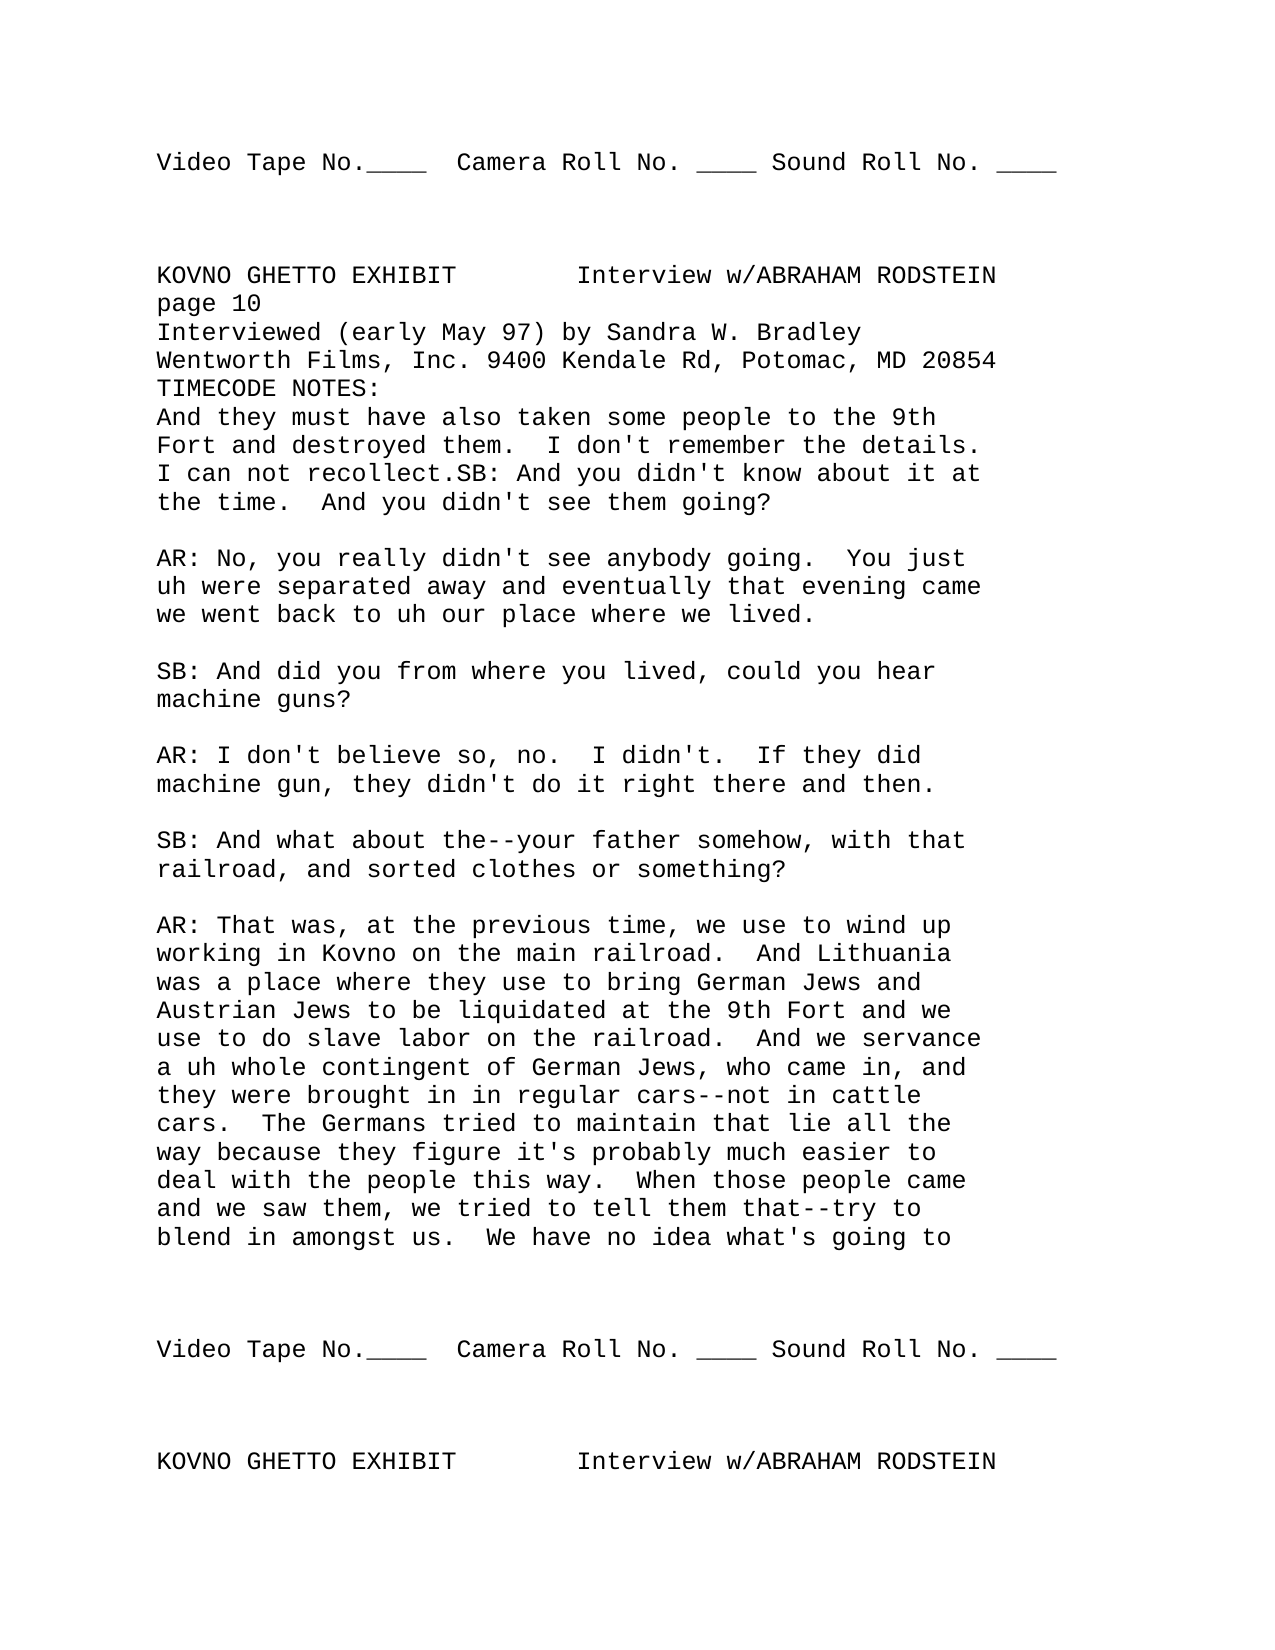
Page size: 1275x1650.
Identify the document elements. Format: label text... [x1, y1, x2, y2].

text I can not recollect.SB: And you didn't know about it at [156, 463, 1118, 491]
text and we saw them, we tried to tell them that--try to [156, 1202, 1118, 1230]
text they were brought in in regular cars--not in cattle [156, 1088, 1118, 1117]
text deal with the people this way. When those people came [156, 1173, 1118, 1202]
text machine gun, they didn't do it right there and then. [156, 776, 1118, 804]
text we went back to uh our place where we lived. [156, 605, 1118, 633]
text use to do slave labor on the railroad. And we servance [156, 1032, 1118, 1060]
text Wentworth Films, Inc. 9400 Kendale Rd, Potomac, MD 20854 TIMECODE NOTES: [156, 349, 1118, 406]
text And they must have also taken some people to the 9th [156, 406, 1118, 434]
text AR: That was, at the previous time, we use to wind up [156, 918, 1118, 947]
text blend in amongst us. We have no idea what's going to [156, 1230, 1118, 1258]
text way because they figure it's probably much easier to [156, 1145, 1118, 1173]
text Video Tape No.____ Camera Roll No. ____ Sound Roll No. ____ [156, 150, 1118, 178]
text the time. And you didn't see them going? [156, 491, 1118, 519]
text AR: No, you really didn't see anybody going. You just [156, 548, 1118, 577]
text Austrian Jews to be liquidated at the 9th Fort and we [156, 1003, 1118, 1032]
text Video Tape No.____ Camera Roll No. ____ Sound Roll No. ____ [156, 1344, 1118, 1373]
text uh were separated away and eventually that evening came [156, 577, 1118, 605]
text AR: I don't believe so, no. I didn't. If they did [156, 747, 1118, 776]
text KOVNO GHETTO EXHIBIT Interview w/ABRAHAM RODSTEIN page 10 [156, 264, 1118, 321]
text machine guns? [156, 690, 1118, 719]
text SB: And did you from where you lived, could you hear [156, 662, 1118, 690]
text cars. The Germans tried to maintain that lie all the [156, 1117, 1118, 1145]
text railroad, and sorted clothes or something? [156, 861, 1118, 889]
text Interviewed (early May 97) by Sandra W. Bradley [156, 321, 1118, 349]
text a uh whole contingent of German Jews, who came in, and [156, 1060, 1118, 1088]
text Fort and destroyed them. I don't remember the details. [156, 434, 1118, 463]
text working in Kovno on the main railroad. And Lithuania [156, 947, 1118, 975]
text was a place where they use to bring German Jews and [156, 975, 1118, 1003]
text SB: And what about the--your father somehow, with that [156, 833, 1118, 861]
